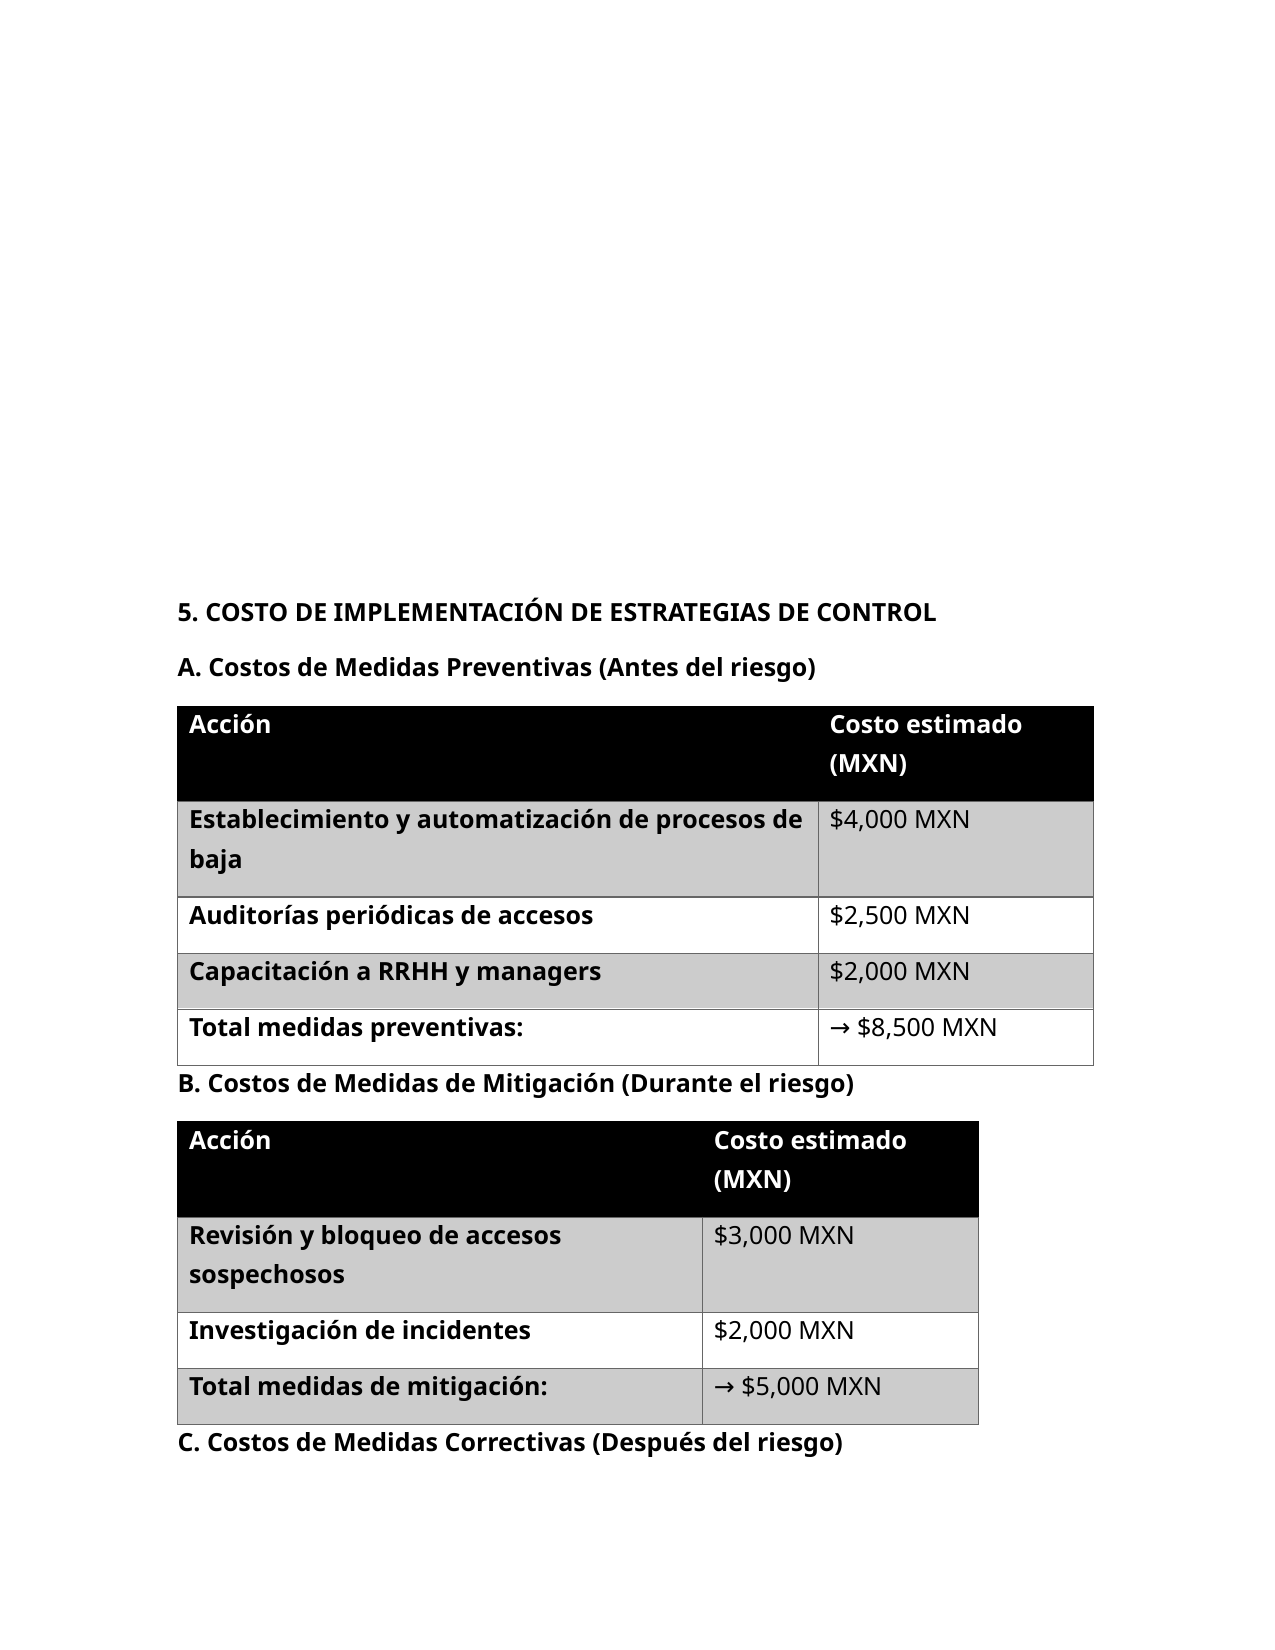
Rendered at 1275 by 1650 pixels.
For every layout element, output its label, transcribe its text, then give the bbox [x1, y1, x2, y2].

table_header Costo estimado (MXN) [819, 707, 1093, 801]
table_cell Total medidas preventivas: [178, 1010, 818, 1064]
text A. Costos de Medidas Preventivas (Antes del riesgo) [177, 650, 1098, 684]
table_cell $2,500 MXN [819, 898, 1093, 952]
text C. Costos de Medidas Correctivas (Después del riesgo) [177, 1425, 1098, 1459]
text B. Costos de Medidas de Mitigación (Durante el riesgo) [177, 1066, 1098, 1099]
table_cell Establecimiento y automatización de procesos de baja [178, 802, 818, 896]
table_cell Investigación de incidentes [178, 1313, 702, 1368]
table_cell $4,000 MXN [819, 802, 1093, 896]
table_cell Total medidas de mitigación: [178, 1369, 702, 1424]
table_cell $3,000 MXN [703, 1218, 978, 1312]
table_cell Revisión y bloqueo de accesos sospechosos [178, 1218, 702, 1312]
text 5. COSTO DE IMPLEMENTACIÓN DE ESTRATEGIAS DE CONTROL [177, 594, 1098, 628]
table_cell $2,000 MXN [703, 1313, 978, 1368]
table_header Acción [178, 707, 818, 801]
table_cell → $5,000 MXN [703, 1369, 978, 1424]
table_header Costo estimado (MXN) [703, 1123, 978, 1217]
table_cell → $8,500 MXN [819, 1010, 1093, 1064]
table_cell $2,000 MXN [819, 954, 1093, 1008]
table_cell Capacitación a RRHH y managers [178, 954, 818, 1008]
table_cell Auditorías periódicas de accesos [178, 898, 818, 952]
table_header Acción [178, 1123, 702, 1217]
